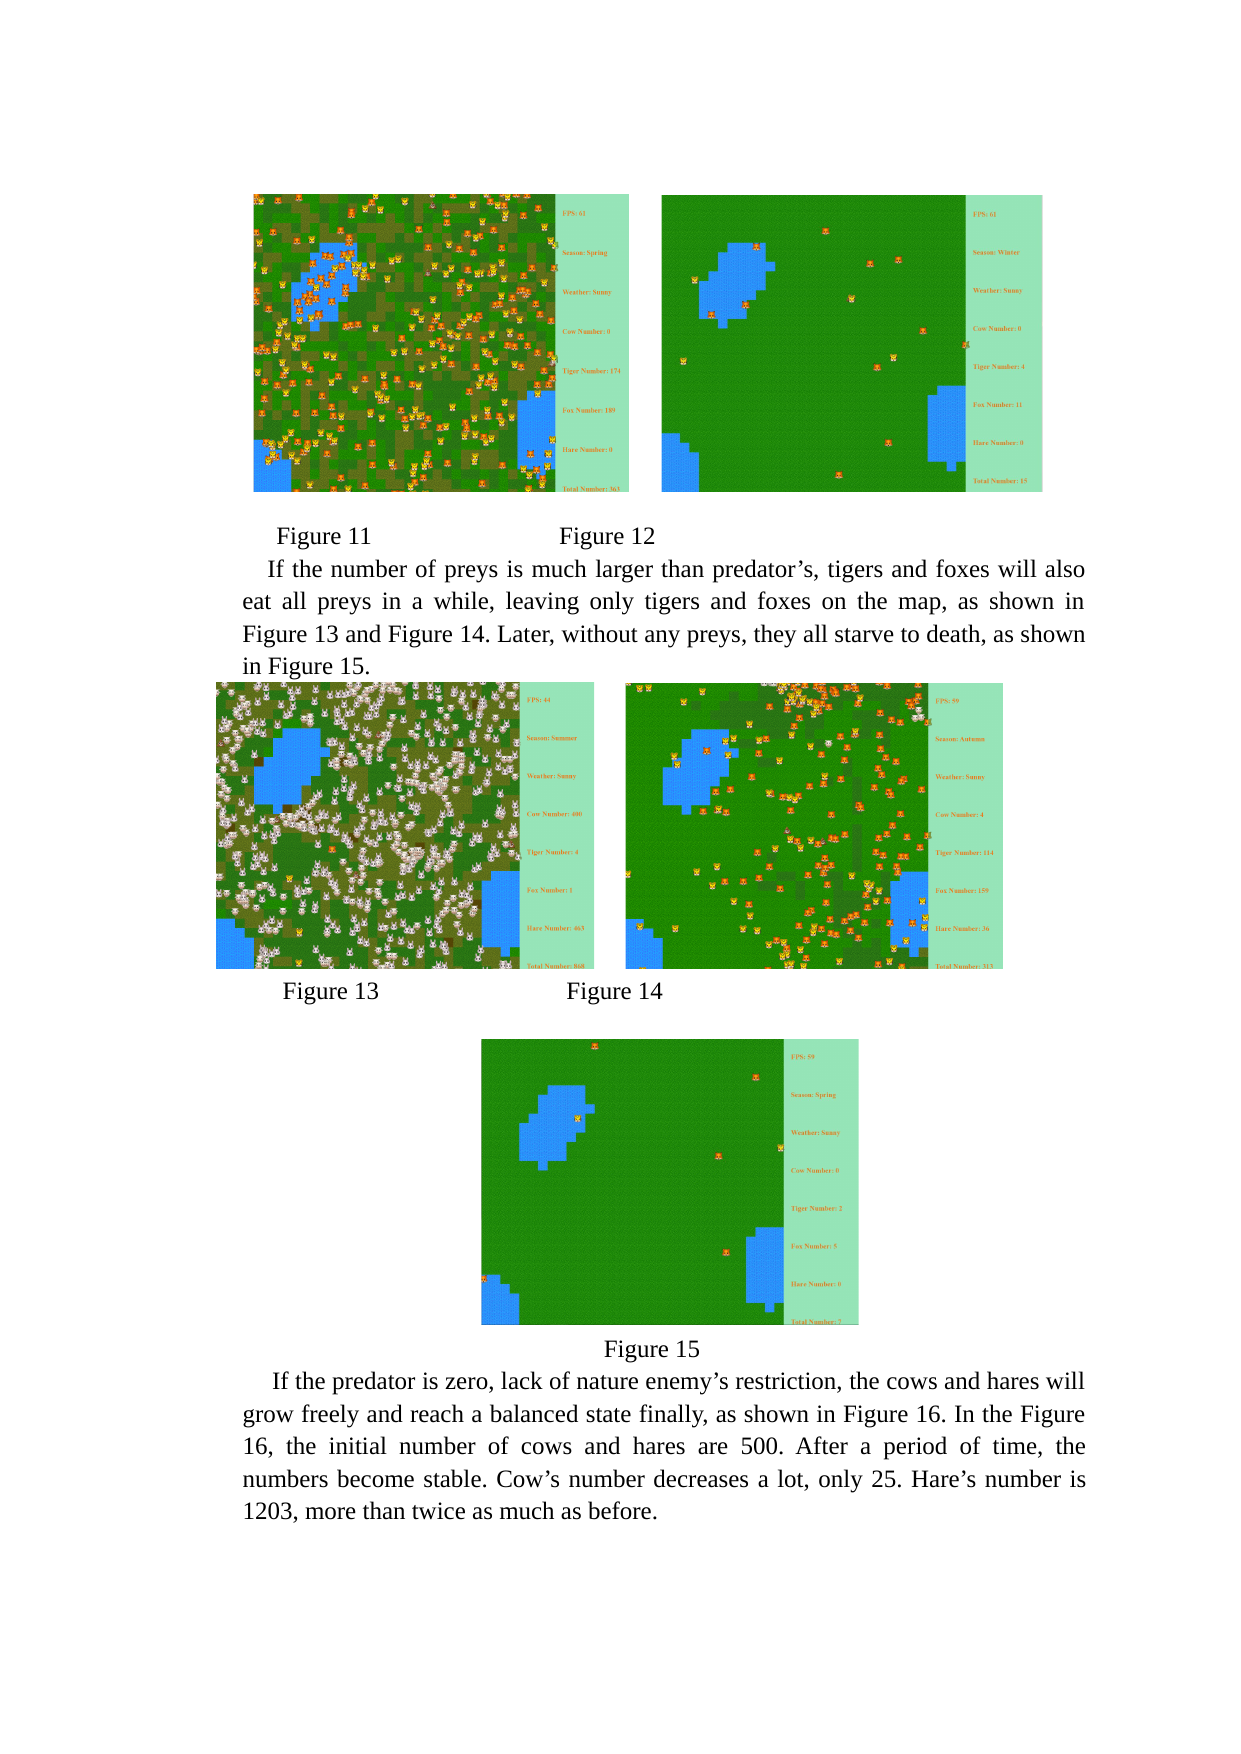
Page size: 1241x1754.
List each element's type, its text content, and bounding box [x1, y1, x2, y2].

text Figure 15 [153, 1332, 1087, 1364]
picture [253, 194, 629, 492]
text Figure 13 Figure 14 [153, 974, 1087, 1007]
text If the predator is zero, lack of nature enemy’s restriction, the cows and hares will grow freely and reach a balanced state finally, as shown in Figure 16. In the Figure 16, the initial number of cows and hares are 500. After a period of time, the numbers become stable. Cow’s number decreases a lot, only 25. Hare’s number is 1203, more than twice as much as before. [242, 1364, 1087, 1527]
text If the number of preys is much larger than predator’s, tigers and foxes will also eat all preys in a while, leaving only tigers and foxes on the map, as shown in Figure 13 and Figure 14. Later, without any preys, they all starve to death, as shown in Figure 15. [242, 552, 1087, 682]
text Figure 11 Figure 12 [153, 519, 1087, 552]
picture [481, 1039, 859, 1325]
picture [625, 683, 1003, 969]
picture [661, 195, 1043, 492]
picture [216, 682, 595, 969]
